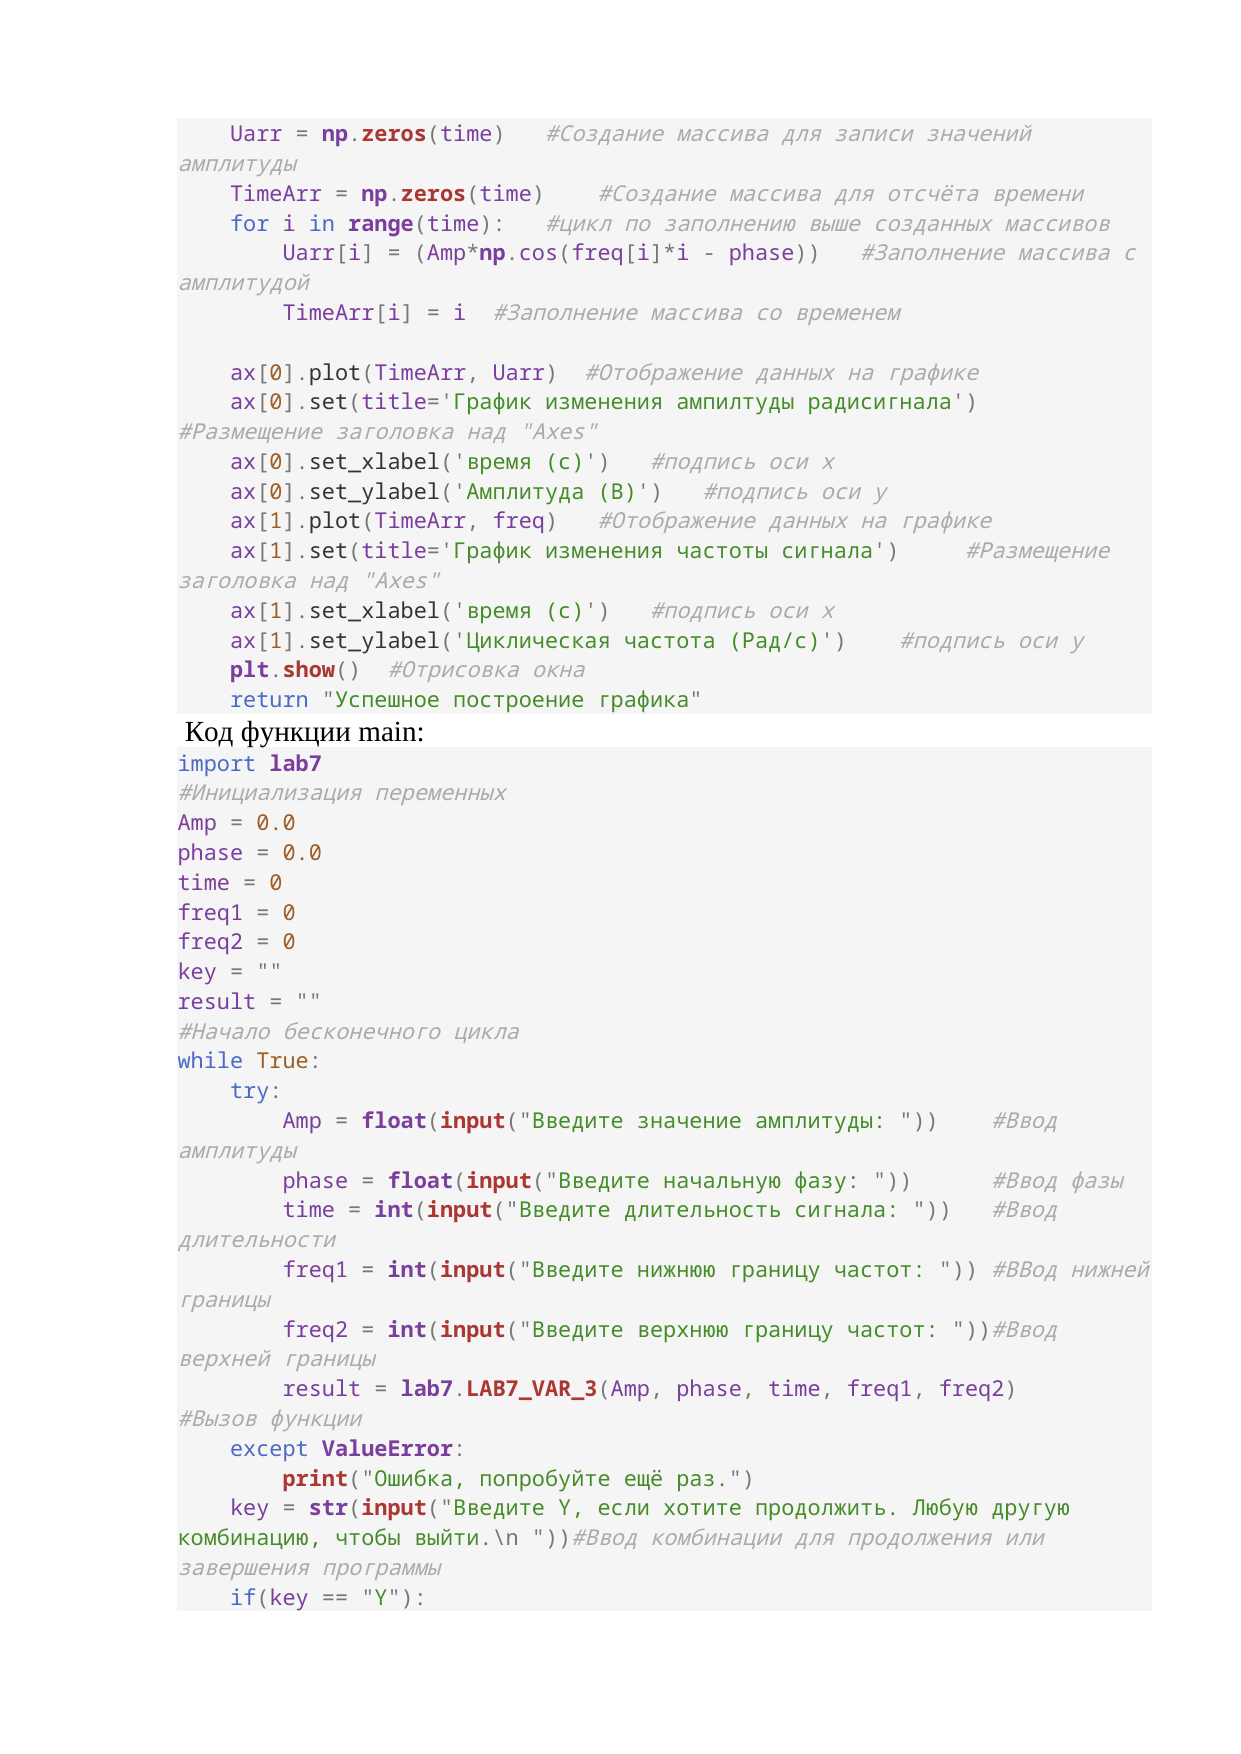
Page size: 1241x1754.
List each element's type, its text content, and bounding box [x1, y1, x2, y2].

text Amp = float(input("Введите значение амплитуды: ")) #Ввод амплитуды [177, 1105, 1152, 1164]
text freq2 = 0 [177, 926, 1152, 956]
text phase = 0.0 [177, 837, 1152, 867]
text except ValueError: [177, 1433, 1152, 1462]
text Код функции main: [177, 714, 1152, 747]
text Uarr = np.zeros(time) #Создание массива для записи значений амплитуды [177, 118, 1152, 178]
text TimeArr[i] = i #Заполнение массива со временем [177, 297, 1152, 327]
text return "Успешное построение графика" [177, 684, 1152, 714]
text if(key == "Y"): [177, 1582, 1152, 1611]
text Amp = 0.0 [177, 807, 1152, 837]
text TimeArr = np.zeros(time) #Создание массива для отсчёта времени [177, 178, 1152, 207]
text key = "" [177, 956, 1152, 986]
text ax[0].set_ylabel('Амплитуда (В)') #подпись оси y [177, 476, 1152, 505]
text ax[1].set_ylabel('Циклическая частота (Рад/с)') #подпись оси y [177, 624, 1152, 654]
text ax[0].plot(TimeArr, Uarr) #Отображение данных на графике [177, 356, 1152, 386]
text try: [177, 1075, 1152, 1105]
text #Начало бесконечного цикла [177, 1016, 1152, 1045]
text Uarr[i] = (Amp*np.cos(freq[i]*i - phase)) #Заполнение массива с амплитудой [177, 237, 1152, 297]
text ax[0].set(title='График изменения ампилтуды радисигнала') #Размещение заголовка над "Axes" [177, 386, 1152, 446]
text key = str(input("Введите Y, если хотите продолжить. Любую другую комбинацию, чтобы выйти.\n "))#Ввод комбинации для продолжения или завершения программы [177, 1492, 1152, 1582]
text for i in range(time): #цикл по заполнению выше созданных массивов [177, 207, 1152, 237]
text result = lab7.LAB7_VAR_3(Amp, phase, time, freq1, freq2) #Вызов функции [177, 1373, 1152, 1433]
text freq1 = int(input("Введите нижнюю границу частот: ")) #ВВод нижней границы [177, 1254, 1152, 1313]
text ax[0].set_xlabel('время (с)') #подпись оси x [177, 446, 1152, 476]
text freq2 = int(input("Введите верхнюю границу частот: "))#Ввод верхней границы [177, 1313, 1152, 1373]
text time = int(input("Введите длительность сигнала: ")) #Ввод длительности [177, 1194, 1152, 1254]
text print("Ошибка, попробуйте ещё раз.") [177, 1462, 1152, 1492]
text plt.show() #Отрисовка окна [177, 654, 1152, 684]
text freq1 = 0 [177, 896, 1152, 926]
text ax[1].set_xlabel('время (с)') #подпись оси x [177, 595, 1152, 624]
text result = "" [177, 986, 1152, 1016]
text import lab7 [177, 747, 1152, 777]
text #Инициализация переменных [177, 777, 1152, 807]
text phase = float(input("Введите начальную фазу: ")) #Ввод фазы [177, 1164, 1152, 1194]
text ax[1].set(title='График изменения частоты сигнала') #Размещение заголовка над "Axes" [177, 535, 1152, 595]
text ax[1].plot(TimeArr, freq) #Отображение данных на графике [177, 505, 1152, 535]
text time = 0 [177, 867, 1152, 896]
text while True: [177, 1045, 1152, 1075]
